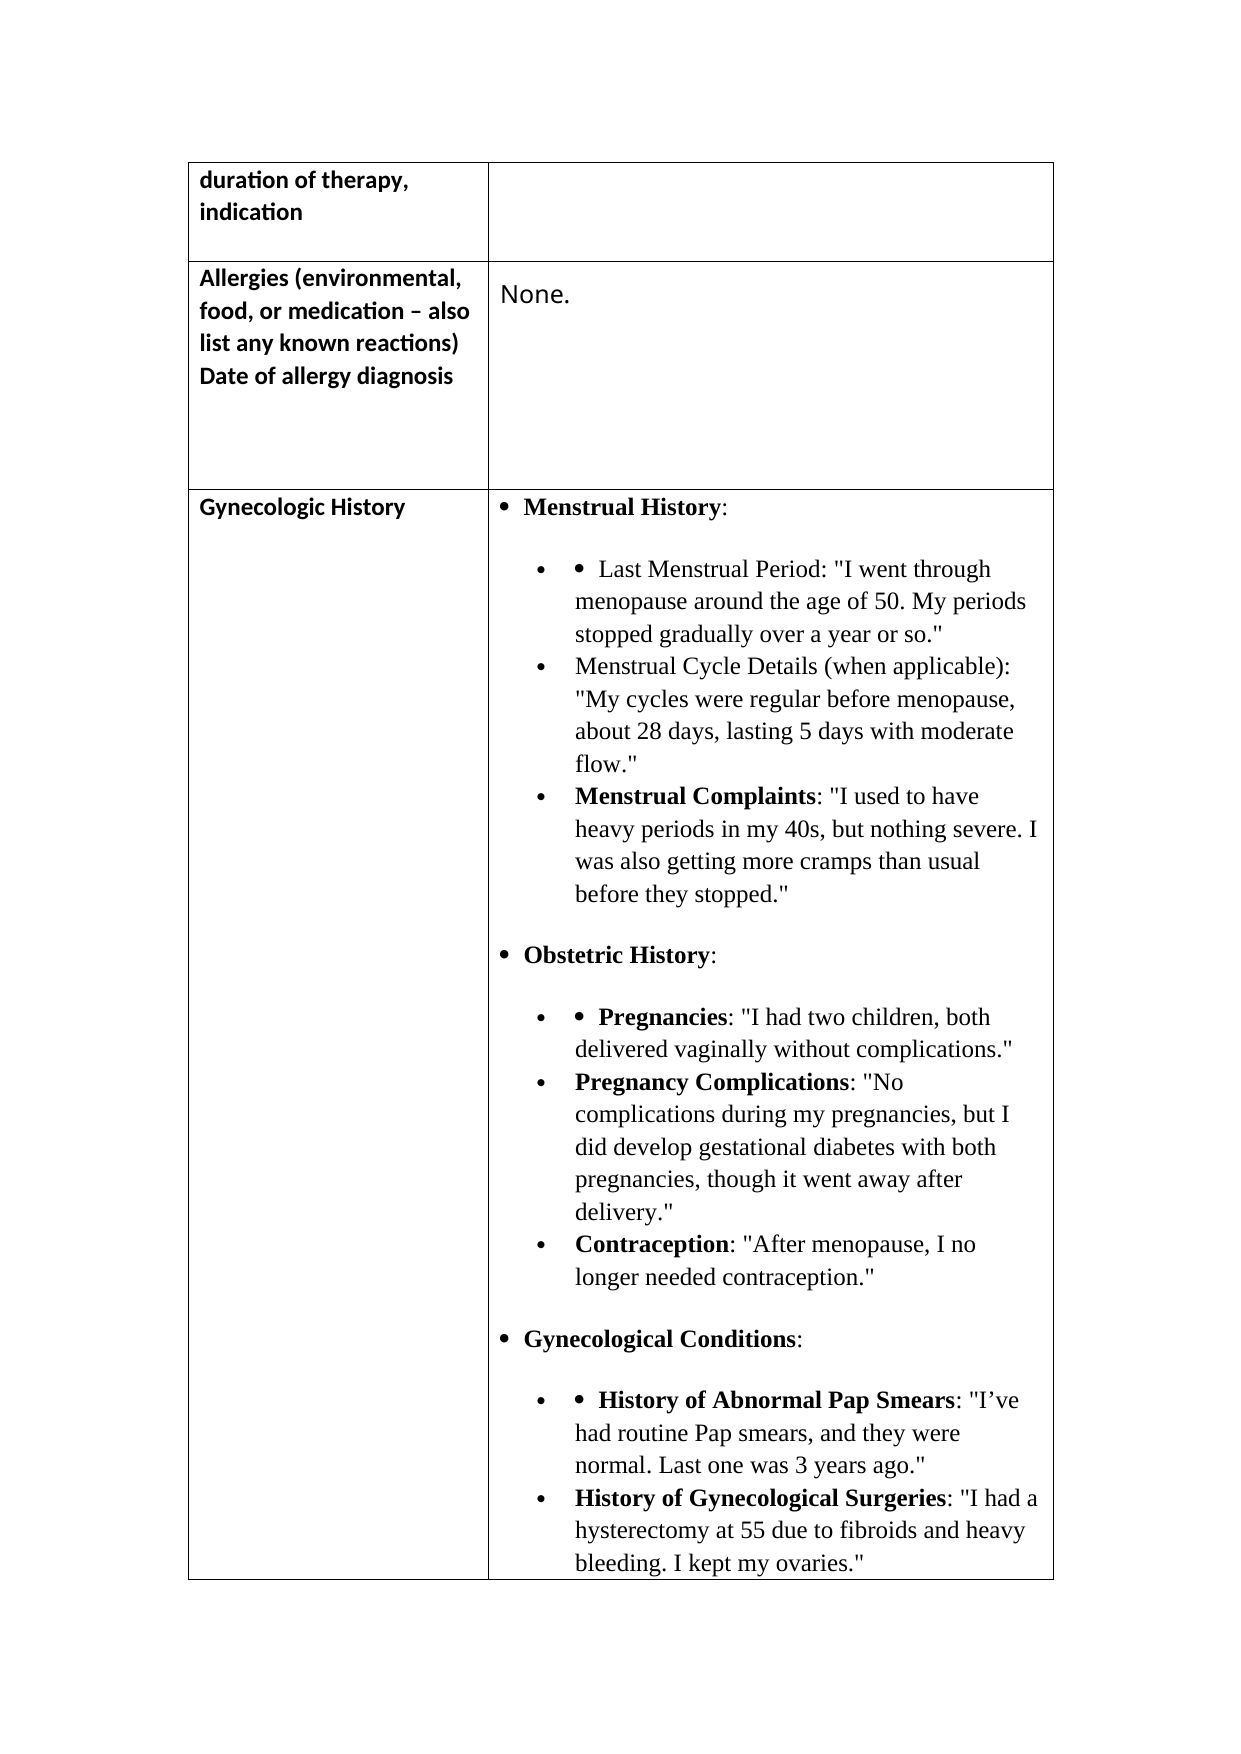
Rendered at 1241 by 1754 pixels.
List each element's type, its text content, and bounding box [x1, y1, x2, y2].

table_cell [489, 163, 1053, 261]
table_cell Gynecologic History [189, 490, 488, 1578]
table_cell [489, 490, 1053, 1578]
table_cell Allergies (environmental, food, or medication – also list any known reactions) Date of allergy diagnosis [189, 262, 488, 489]
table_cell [189, 163, 488, 261]
table_cell None. [489, 262, 1053, 489]
